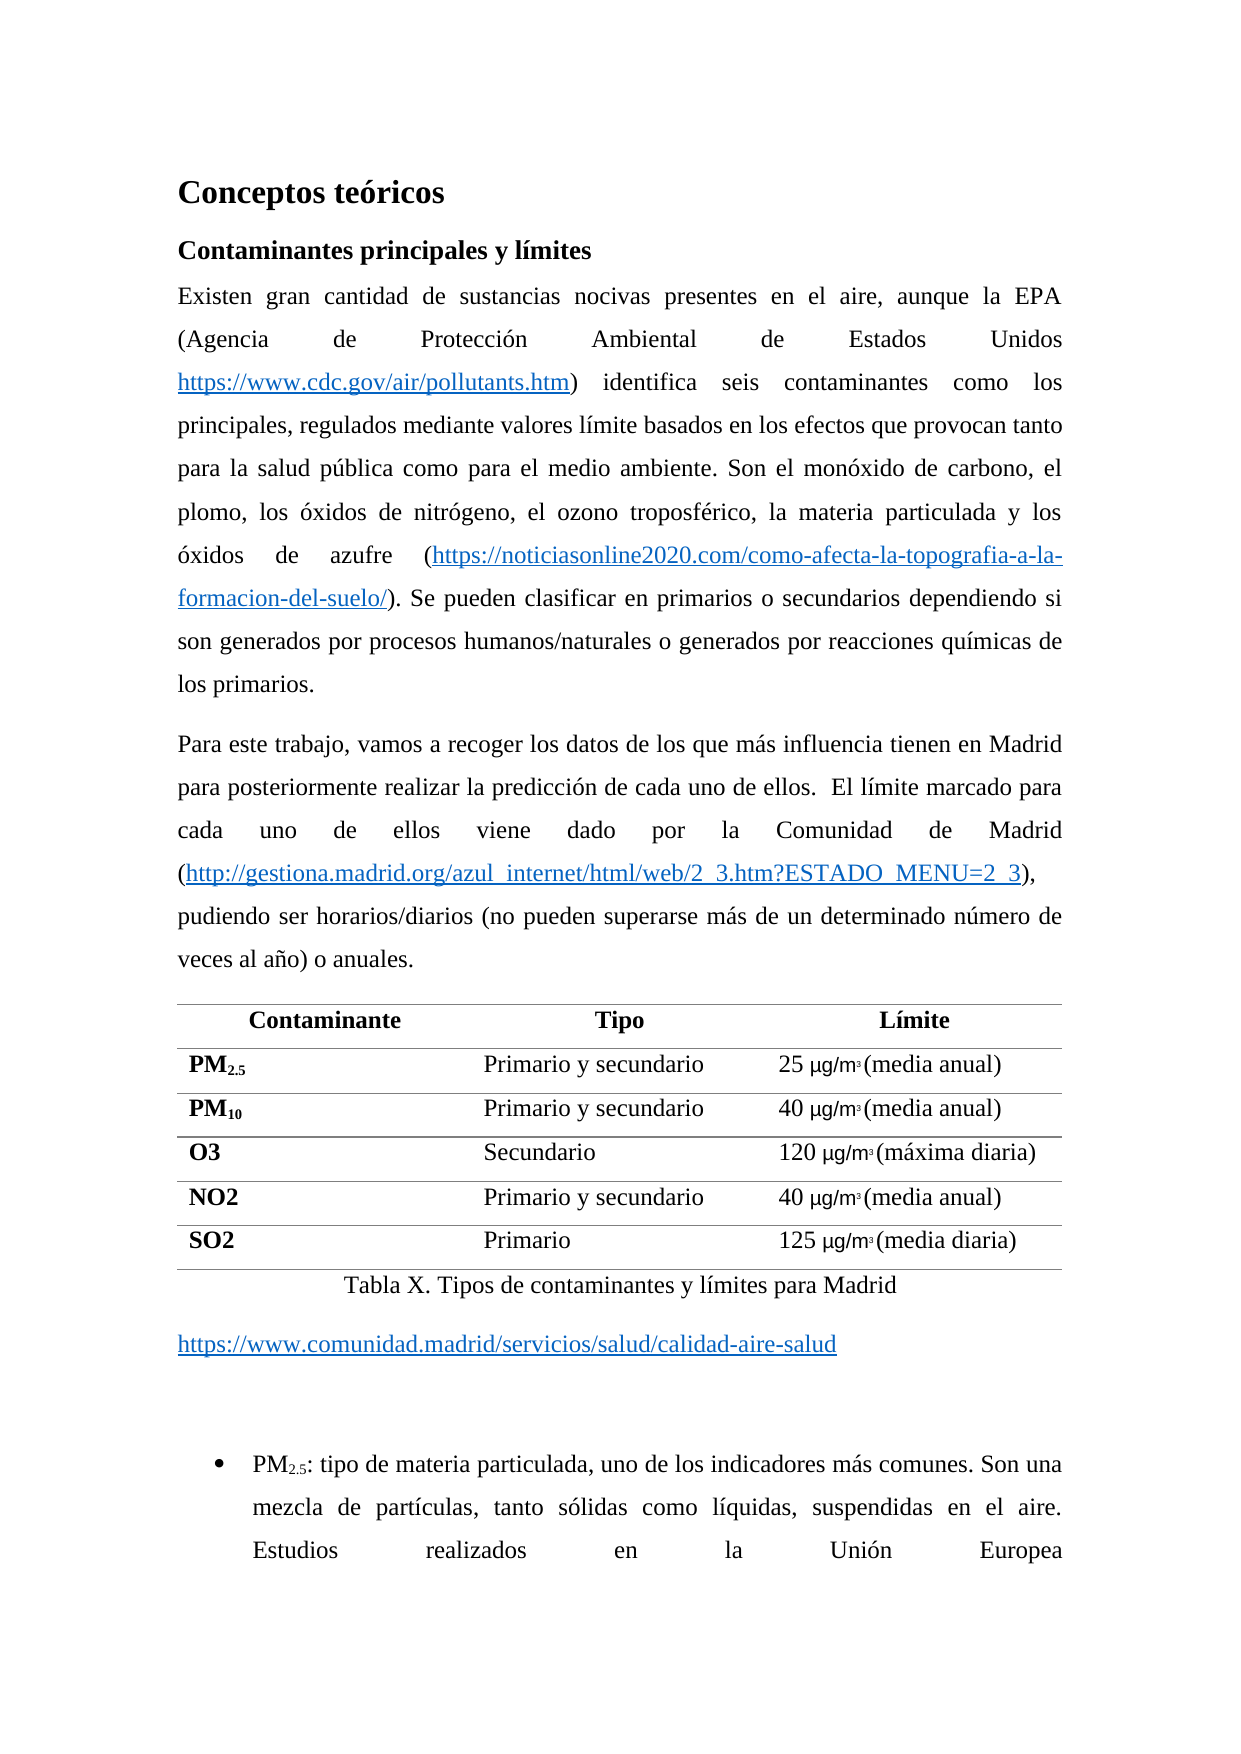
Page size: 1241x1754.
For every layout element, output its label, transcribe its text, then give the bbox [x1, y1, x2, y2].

table_cell Primario y secundario [472, 1049, 767, 1092]
table_cell Primario y secundario [472, 1182, 767, 1224]
table_cell SO2 [177, 1226, 472, 1269]
table_cell PM10 [177, 1094, 472, 1136]
text Existen gran cantidad de sustancias nocivas presentes en el aire, aunque la EPA (Agencia de Protección Ambiental de Estados Unidos https://www.cdc.gov/air/pollutants.htm) identifica seis contaminantes como los principales, regulados mediante valores límite basados en los efectos que provocan tanto para la salud pública como para el medio ambiente. Son el monóxido de carbono, el plomo, los óxidos de nitrógeno, el ozono troposférico, la materia particulada y los óxidos de azufre (https://noticiasonline2020.com/como-afecta-la-topografia-a-la-formacion-del-suelo/). Se pueden clasificar en primarios o secundarios dependiendo si son generados por procesos humanos/naturales o generados por reacciones químicas de los primarios. [177, 281, 1063, 698]
text Tabla X. Tipos de contaminantes y límites para Madrid [177, 1270, 1063, 1298]
table_cell NO2 [177, 1182, 472, 1224]
text https://www.comunidad.madrid/servicios/salud/calidad-aire-salud [177, 1329, 1063, 1358]
subtitle Conceptos teóricos [177, 173, 1063, 211]
table_header Contaminante [177, 1005, 472, 1048]
table_cell PM2.5 [177, 1049, 472, 1092]
table_cell 125 µg/m3 (media diaria) [767, 1226, 1062, 1269]
table_cell 40 µg/m3 (media anual) [767, 1182, 1062, 1224]
table_cell O3 [177, 1138, 472, 1181]
table_header Límite [767, 1005, 1062, 1048]
table_cell Secundario [472, 1138, 767, 1181]
text Para este trabajo, vamos a recoger los datos de los que más influencia tienen en Madrid para posteriormente realizar la predicción de cada uno de ellos. El límite marcado para cada uno de ellos viene dado por la Comunidad de Madrid (http://gestiona.madrid.org/azul_internet/html/web/2_3.htm?ESTADO_MENU=2_3), pudiendo ser horarios/diarios (no pueden superarse más de un determinado número de veces al año) o anuales. [177, 729, 1063, 973]
subtitle Contaminantes principales y límites [177, 234, 1063, 265]
table_cell Primario [472, 1226, 767, 1269]
table_header Tipo [472, 1005, 767, 1048]
table_cell 25 µg/m3 (media anual) [767, 1049, 1062, 1092]
table_cell Primario y secundario [472, 1094, 767, 1136]
table_cell 120 µg/m3 (máxima diaria) [767, 1138, 1062, 1181]
table_cell 40 µg/m3 (media anual) [767, 1094, 1062, 1136]
